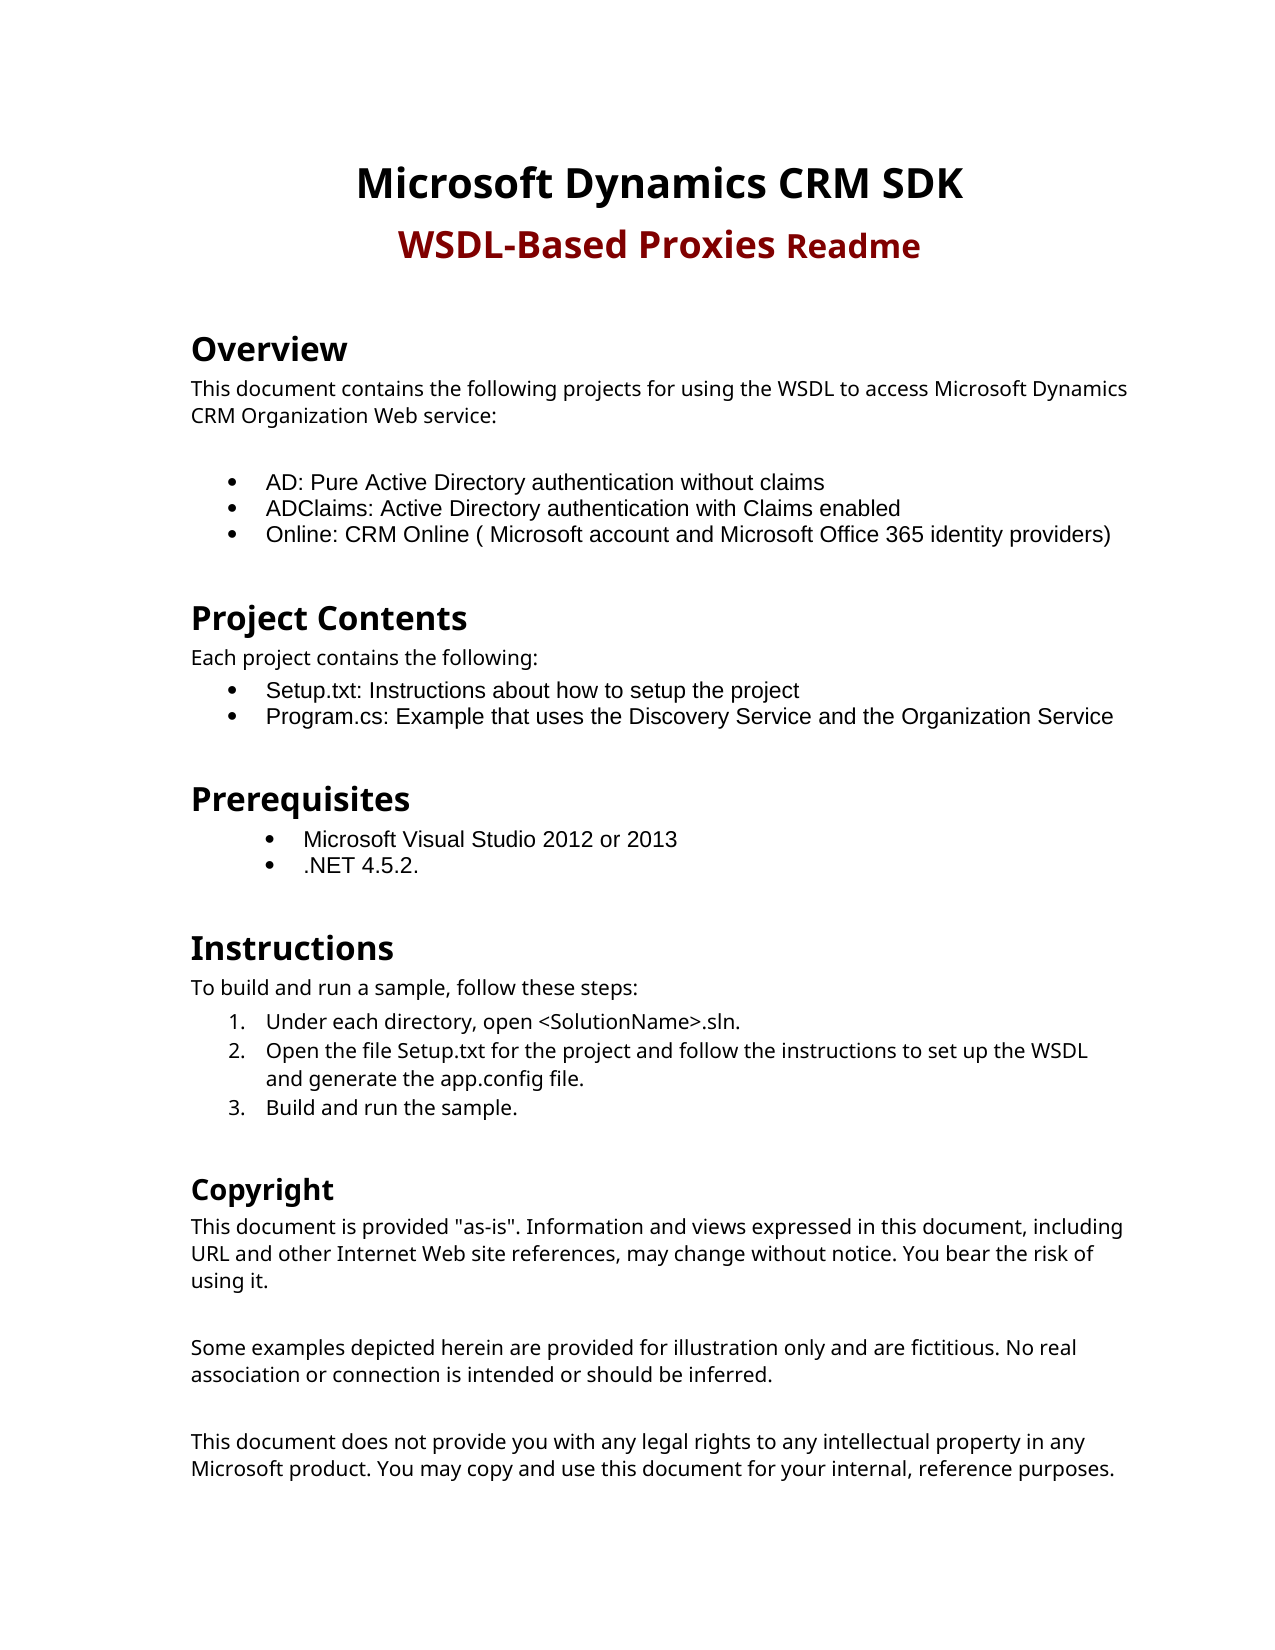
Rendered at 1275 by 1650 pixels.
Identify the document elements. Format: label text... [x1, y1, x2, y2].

text This document does not provide you with any legal rights to any intellectual property in any Microsoft product. You may copy and use this document for your internal, reference purposes. [191, 1427, 1128, 1482]
title WSDL-Based Proxies Readme [191, 225, 1128, 267]
subtitle Instructions [191, 930, 1128, 968]
subtitle Prerequisites [191, 782, 1128, 819]
list Microsoft Visual Studio 2012 or 2013 [266, 826, 1128, 852]
subtitle Project Contents [191, 600, 1128, 637]
list Under each directory, open <SolutionName>.sln. [228, 1007, 1128, 1036]
list Build and run the sample. [228, 1093, 1128, 1121]
text To build and run a sample, follow these steps: [191, 974, 1128, 1001]
text This document is provided "as-is". Information and views expressed in this document, including URL and other Internet Web site references, may change without notice. You bear the risk of using it. [191, 1213, 1128, 1294]
list Setup.txt: Instructions about how to setup the project [228, 677, 1128, 703]
list ADClaims: Active Directory authentication with Claims enabled [228, 495, 1128, 521]
list Online: CRM Online ( Microsoft account and Microsoft Office 365 identity providers) [228, 521, 1128, 548]
list .NET 4.5.2. [266, 852, 1128, 878]
list Program.cs: Example that uses the Discovery Service and the Organization Service [228, 703, 1128, 730]
subtitle Overview [191, 331, 1128, 369]
subtitle Microsoft Dynamics CRM SDK [191, 169, 1128, 206]
text Some examples depicted herein are provided for illustration only and are fictitious. No real association or connection is intended or should be inferred. [191, 1334, 1128, 1388]
text Each project contains the following: [191, 644, 1128, 671]
list Open the file Setup.txt for the project and follow the instructions to set up the WSDL and generate the app.config file. [228, 1036, 1128, 1093]
list AD: Pure Active Directory authentication without claims [228, 469, 1128, 495]
subtitle Copyright [191, 1173, 1128, 1207]
text This document contains the following projects for using the WSDL to access Microsoft Dynamics CRM Organization Web service: [191, 375, 1128, 429]
